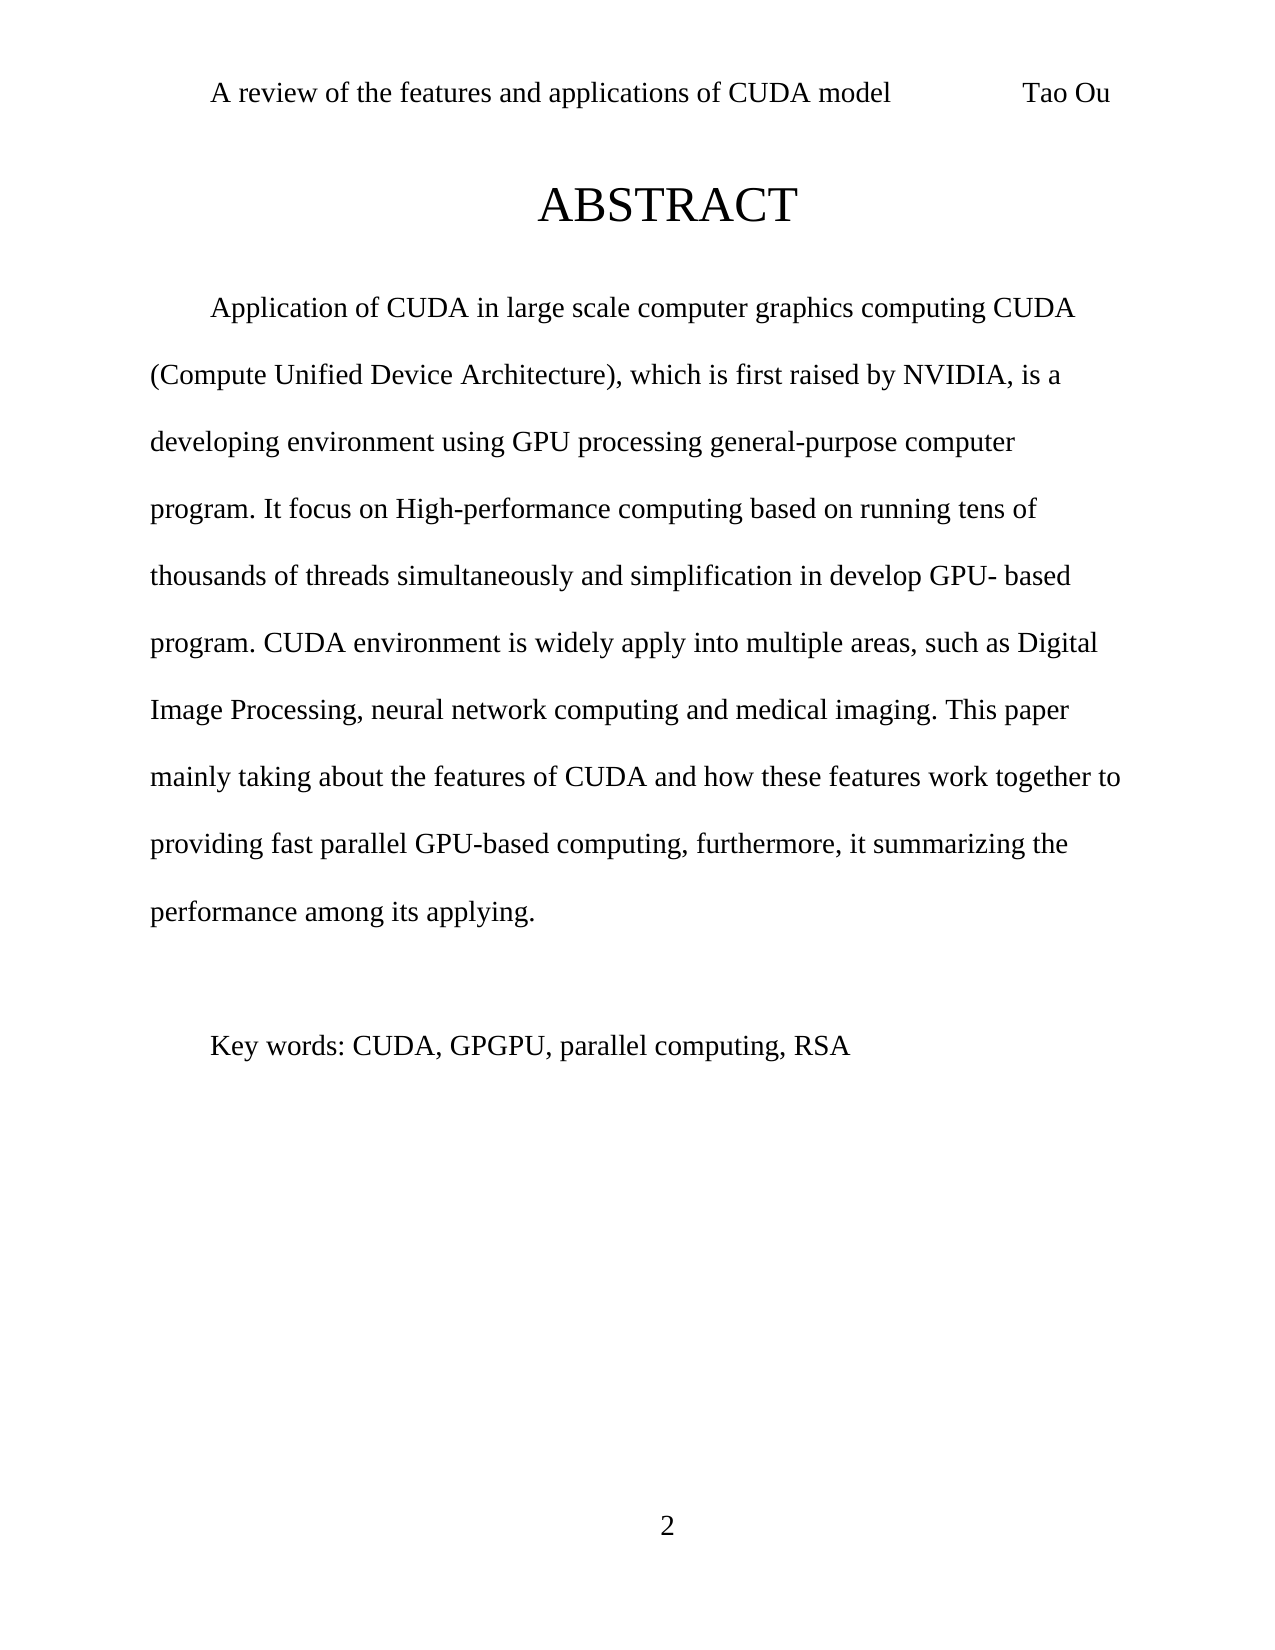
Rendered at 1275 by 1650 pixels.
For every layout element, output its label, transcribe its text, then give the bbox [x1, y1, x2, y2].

text Key words: CUDA, GPGPU, parallel computing, RSA [150, 1028, 1125, 1061]
subtitle ABSTRACT [150, 175, 1125, 232]
text Application of CUDA in large scale computer graphics computing CUDA (Compute Unified Device Architecture), which is first raised by NVIDIA, is a developing environment using GPU processing general-purpose computer program. It focus on High-performance computing based on running tens of thousands of threads simultaneously and simplification in develop GPU- based program. CUDA environment is widely apply into multiple areas, such as Digital Image Processing, neural network computing and medical imaging. This paper mainly taking about the features of CUDA and how these features work together to providing fast parallel GPU-based computing, furthermore, it summarizing the performance among its applying. [150, 290, 1125, 927]
